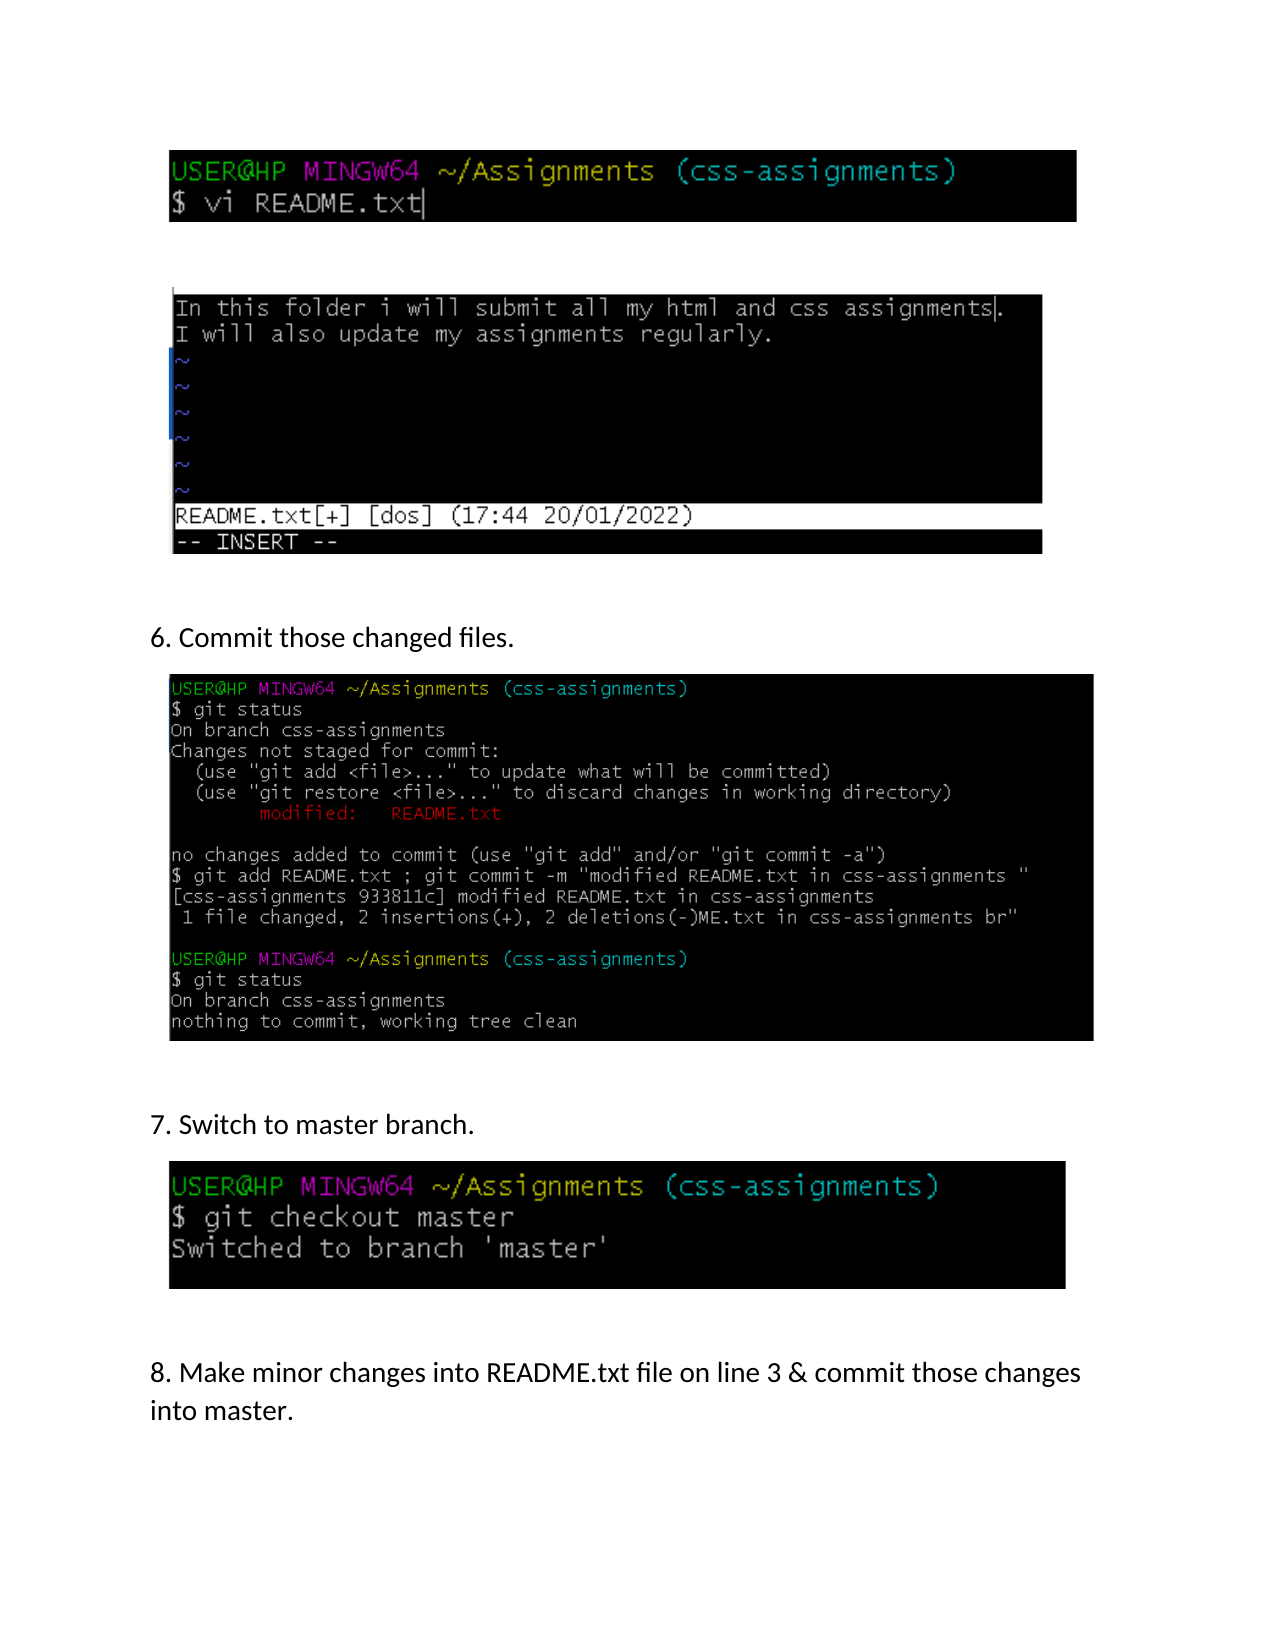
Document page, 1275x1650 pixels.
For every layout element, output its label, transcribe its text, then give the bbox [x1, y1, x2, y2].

text 7. Switch to master branch. [150, 1106, 1125, 1142]
text 6. Commit those changed files. [150, 619, 1125, 655]
text 8. Make minor changes into README.txt file on line 3 & commit those changes into master. [150, 1354, 1125, 1428]
